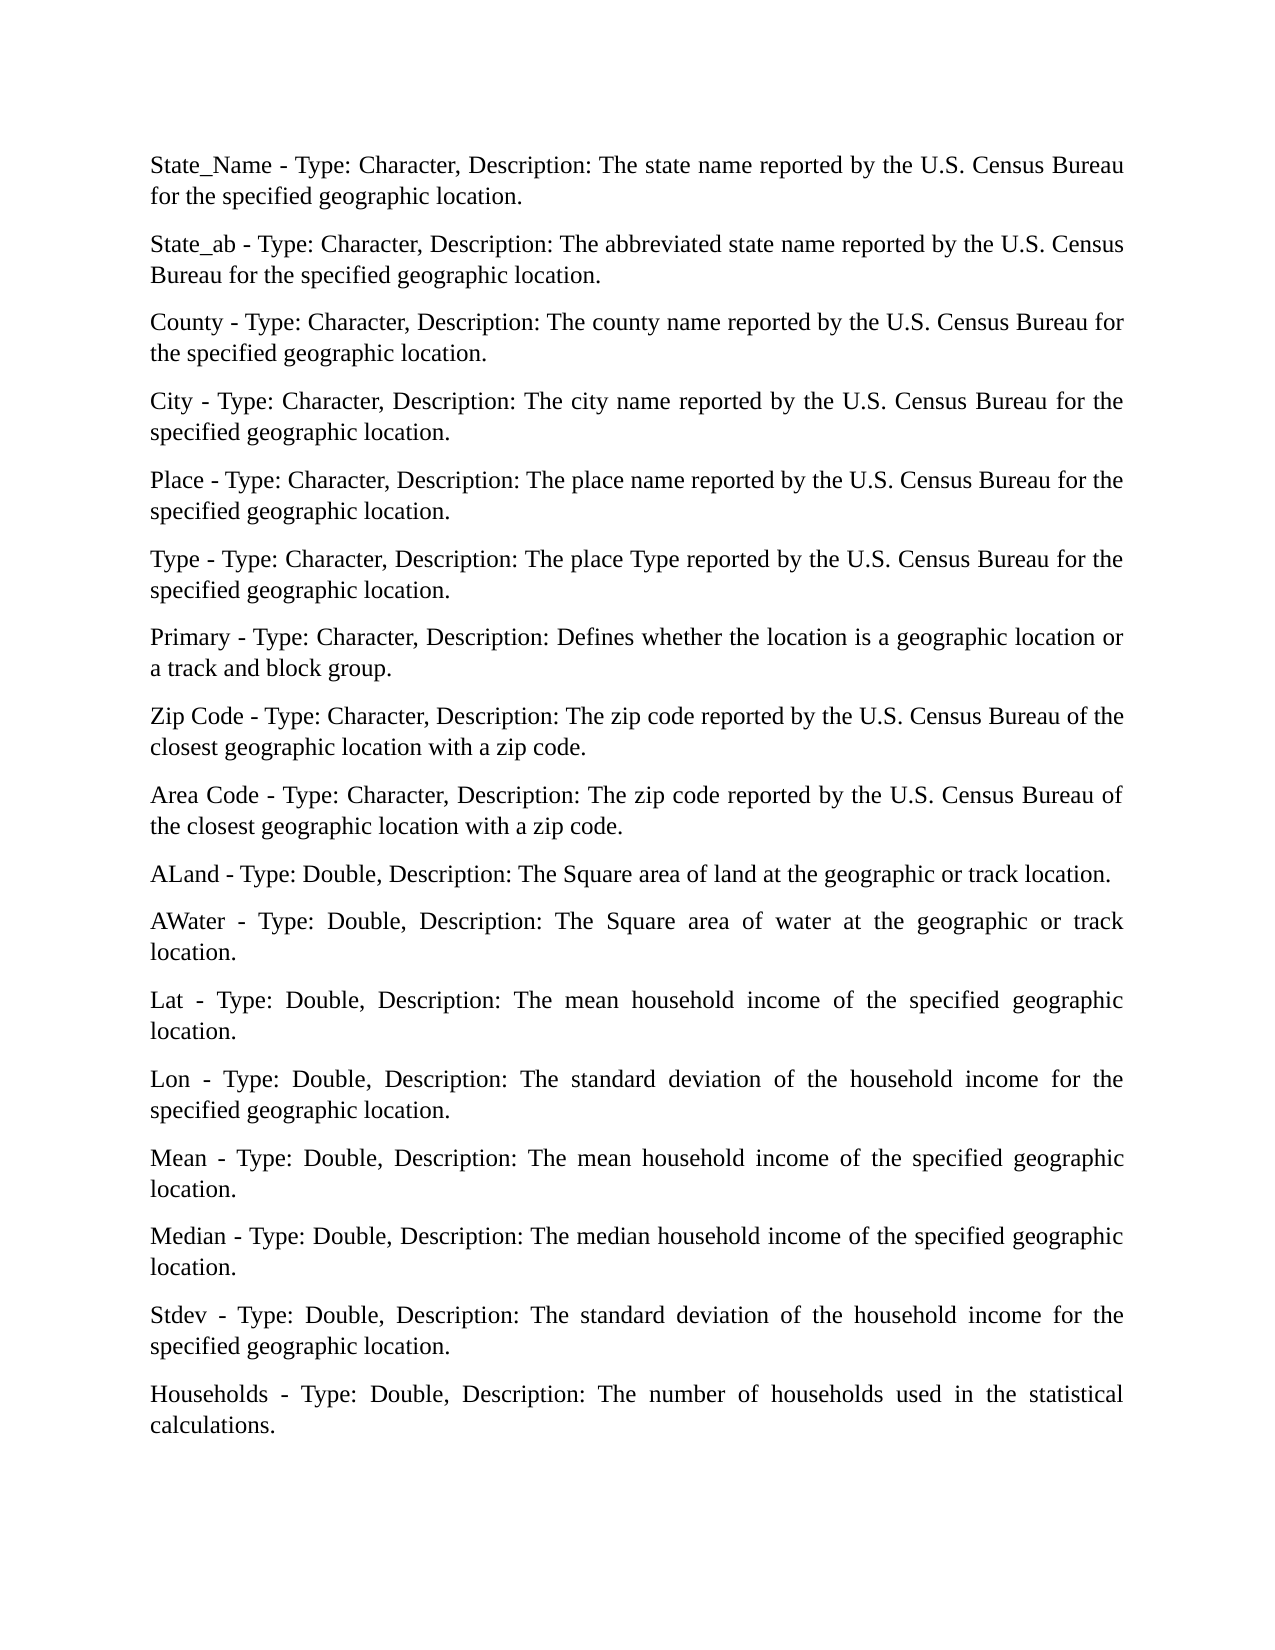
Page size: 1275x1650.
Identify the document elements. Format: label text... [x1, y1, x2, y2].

text Lon - Type: Double, Description: The standard deviation of the household income for the specified geographic location. [150, 1064, 1125, 1124]
text State_ab - Type: Character, Description: The abbreviated state name reported by the U.S. Census Bureau for the specified geographic location. [150, 229, 1125, 288]
text City - Type: Character, Description: The city name reported by the U.S. Census Bureau for the specified geographic location. [150, 386, 1125, 446]
text Households - Type: Double, Description: The number of households used in the statistical calculations. [150, 1379, 1125, 1439]
text Place - Type: Character, Description: The place name reported by the U.S. Census Bureau for the specified geographic location. [150, 465, 1125, 525]
text Mean - Type: Double, Description: The mean household income of the specified geographic location. [150, 1143, 1125, 1202]
text State_Name - Type: Character, Description: The state name reported by the U.S. Census Bureau for the specified geographic location. [150, 150, 1125, 210]
text Zip Code - Type: Character, Description: The zip code reported by the U.S. Census Bureau of the closest geographic location with a zip code. [150, 701, 1125, 761]
text Area Code - Type: Character, Description: The zip code reported by the U.S. Census Bureau of the closest geographic location with a zip code. [150, 780, 1125, 840]
text Type - Type: Character, Description: The place Type reported by the U.S. Census Bureau for the specified geographic location. [150, 544, 1125, 603]
text Stdev - Type: Double, Description: The standard deviation of the household income for the specified geographic location. [150, 1300, 1125, 1360]
text Median - Type: Double, Description: The median household income of the specified geographic location. [150, 1221, 1125, 1281]
text Primary - Type: Character, Description: Defines whether the location is a geographic location or a track and block group. [150, 622, 1125, 682]
text AWater - Type: Double, Description: The Square area of water at the geographic or track location. [150, 906, 1125, 966]
text County - Type: Character, Description: The county name reported by the U.S. Census Bureau for the specified geographic location. [150, 307, 1125, 367]
text ALand - Type: Double, Description: The Square area of land at the geographic or track location. [150, 859, 1125, 887]
text Lat - Type: Double, Description: The mean household income of the specified geographic location. [150, 985, 1125, 1045]
